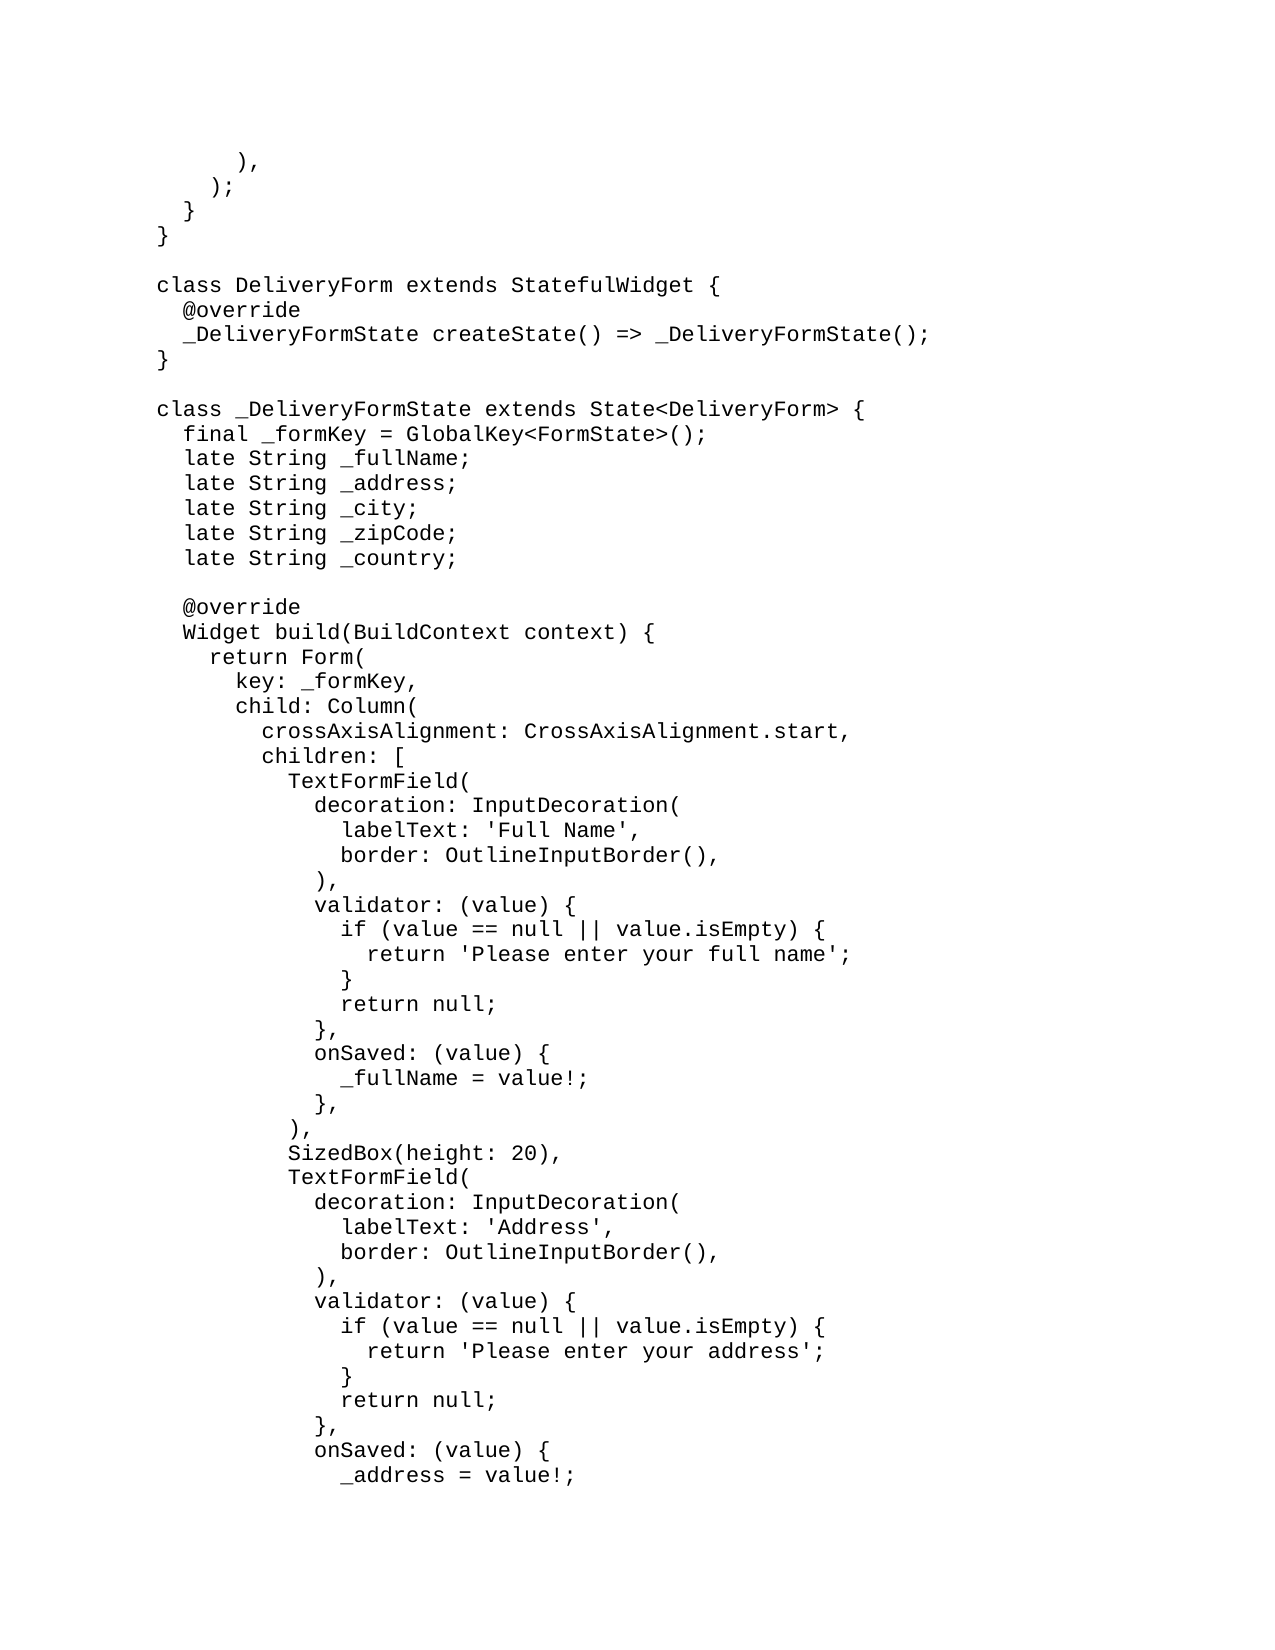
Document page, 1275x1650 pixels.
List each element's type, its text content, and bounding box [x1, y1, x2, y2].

text return 'Please enter your full name'; [156, 943, 1118, 968]
text @override [156, 299, 1118, 323]
text } [156, 348, 1118, 373]
text children: [ [156, 745, 1118, 770]
text _address = value!; [156, 1464, 1118, 1489]
text class _DeliveryFormState extends State<DeliveryForm> { [156, 398, 1118, 423]
text onSaved: (value) { [156, 1042, 1118, 1067]
text }, [156, 1018, 1118, 1042]
text if (value == null || value.isEmpty) { [156, 1315, 1118, 1340]
text return null; [156, 993, 1118, 1018]
text onSaved: (value) { [156, 1439, 1118, 1464]
text decoration: InputDecoration( [156, 794, 1118, 819]
text late String _city; [156, 497, 1118, 522]
text late String _country; [156, 547, 1118, 571]
text crossAxisAlignment: CrossAxisAlignment.start, [156, 720, 1118, 745]
text _DeliveryFormState createState() => _DeliveryFormState(); [156, 323, 1118, 348]
text decoration: InputDecoration( [156, 1191, 1118, 1216]
text validator: (value) { [156, 894, 1118, 918]
text border: OutlineInputBorder(), [156, 1241, 1118, 1266]
text late String _address; [156, 472, 1118, 497]
text Widget build(BuildContext context) { [156, 621, 1118, 646]
text final _formKey = GlobalKey<FormState>(); [156, 423, 1118, 447]
text border: OutlineInputBorder(), [156, 844, 1118, 869]
text validator: (value) { [156, 1290, 1118, 1315]
text return null; [156, 1389, 1118, 1414]
text } [156, 224, 1118, 249]
text TextFormField( [156, 1166, 1118, 1191]
text labelText: 'Full Name', [156, 819, 1118, 844]
text ), [156, 869, 1118, 894]
text }, [156, 1414, 1118, 1439]
text ), [156, 1117, 1118, 1142]
text }, [156, 1092, 1118, 1117]
text @override [156, 596, 1118, 621]
text SizedBox(height: 20), [156, 1142, 1118, 1166]
text } [156, 968, 1118, 993]
text class DeliveryForm extends StatefulWidget { [156, 274, 1118, 299]
text return Form( [156, 646, 1118, 671]
text child: Column( [156, 695, 1118, 720]
text TextFormField( [156, 770, 1118, 794]
text _fullName = value!; [156, 1067, 1118, 1092]
text ); [156, 175, 1118, 199]
text labelText: 'Address', [156, 1216, 1118, 1241]
text } [156, 1365, 1118, 1389]
text key: _formKey, [156, 671, 1118, 695]
text late String _zipCode; [156, 522, 1118, 547]
text if (value == null || value.isEmpty) { [156, 918, 1118, 943]
text late String _fullName; [156, 447, 1118, 472]
text ), [156, 150, 1118, 175]
text return 'Please enter your address'; [156, 1340, 1118, 1365]
text } [156, 199, 1118, 224]
text ), [156, 1266, 1118, 1290]
